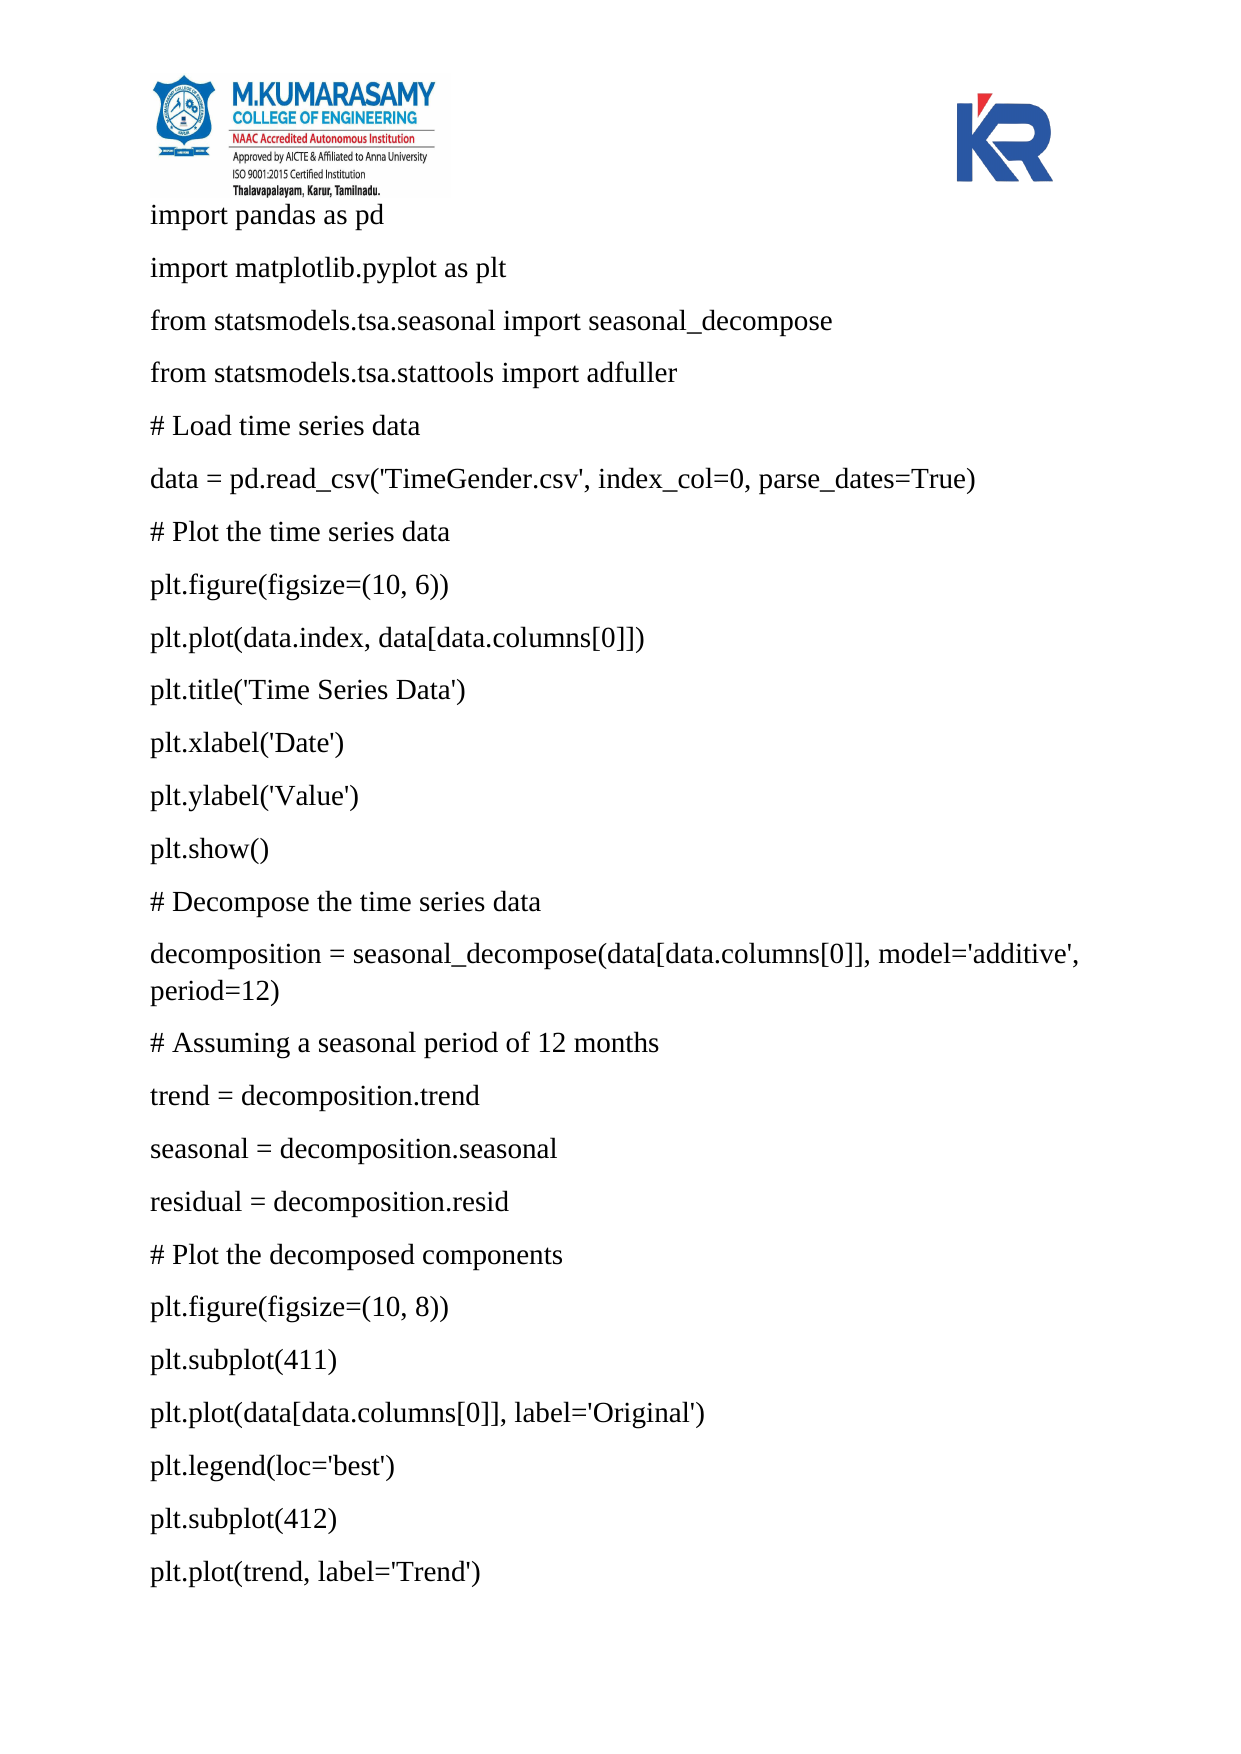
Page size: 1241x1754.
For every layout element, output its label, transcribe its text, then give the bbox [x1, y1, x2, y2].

text plt.ylabel('Value') [150, 778, 1090, 812]
text # Decompose the time series data [150, 884, 1090, 917]
text # Plot the time series data [150, 514, 1090, 548]
picture [918, 85, 1091, 198]
text plt.title('Time Series Data') [150, 672, 1090, 706]
text plt.figure(figsize=(10, 8)) [150, 1289, 1090, 1323]
text plt.plot(data.index, data[data.columns[0]]) [150, 620, 1090, 653]
text plt.figure(figsize=(10, 6)) [150, 567, 1090, 600]
text plt.subplot(411) [150, 1342, 1090, 1376]
text import matplotlib.pyplot as plt [150, 250, 1090, 283]
text plt.xlabel('Date') [150, 725, 1090, 759]
text # Assuming a seasonal period of 12 months [150, 1026, 1090, 1059]
text residual = decomposition.resid [150, 1184, 1090, 1217]
text plt.show() [150, 831, 1090, 864]
picture [150, 73, 452, 198]
text plt.plot(data[data.columns[0]], label='Original') [150, 1395, 1090, 1429]
text # Load time series data [150, 408, 1090, 442]
text plt.plot(trend, label='Trend') [150, 1554, 1090, 1587]
text seasonal = decomposition.seasonal [150, 1131, 1090, 1165]
text trend = decomposition.trend [150, 1078, 1090, 1112]
text plt.legend(loc='best') [150, 1448, 1090, 1482]
text # Plot the decomposed components [150, 1237, 1090, 1270]
text from statsmodels.tsa.seasonal import seasonal_decompose [150, 303, 1090, 336]
text data = pd.read_csv('TimeGender.csv', index_col=0, parse_dates=True) [150, 461, 1090, 495]
text plt.subplot(412) [150, 1501, 1090, 1534]
text decomposition = seasonal_decompose(data[data.columns[0]], model='additive', period=12) [150, 937, 1090, 1006]
text import pandas as pd [150, 197, 1090, 231]
text from statsmodels.tsa.stattools import adfuller [150, 356, 1090, 389]
